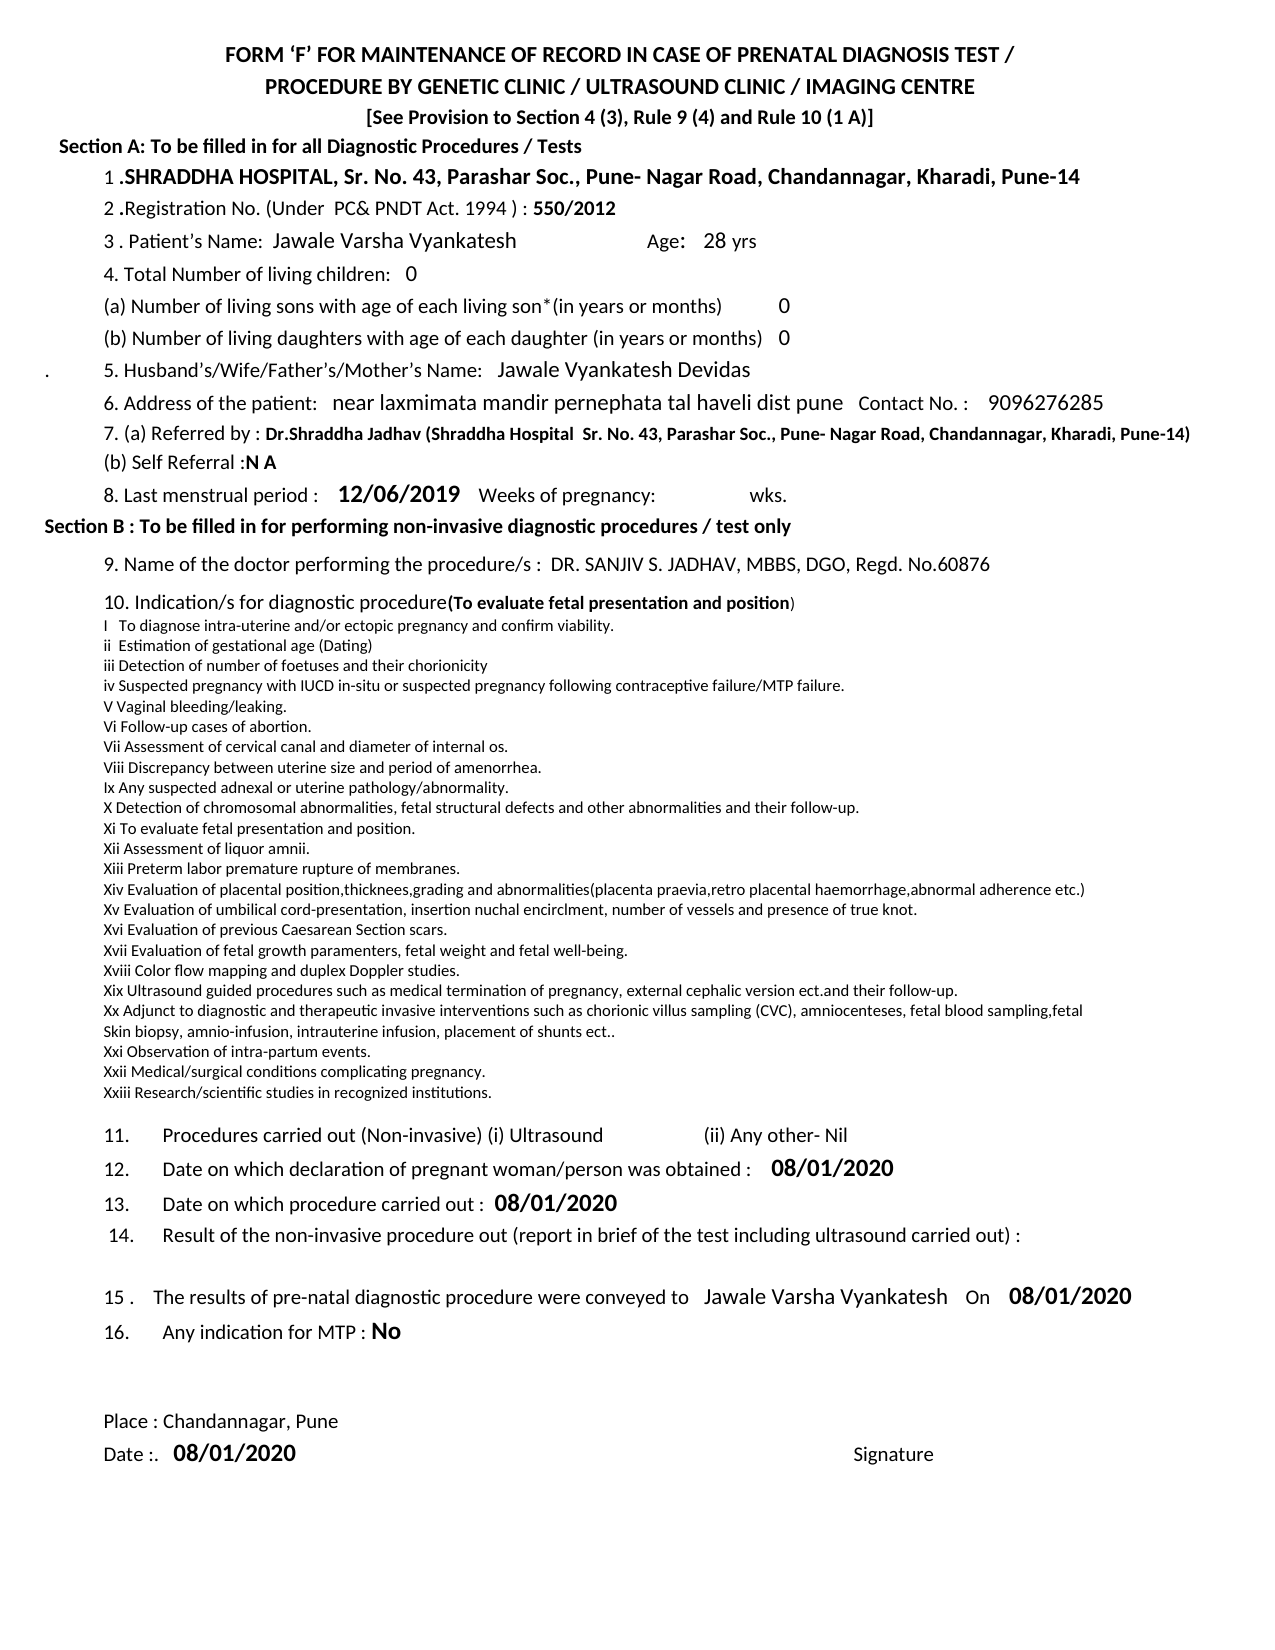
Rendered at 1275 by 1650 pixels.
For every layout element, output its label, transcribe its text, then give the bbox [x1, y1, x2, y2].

text . 5. Husband’s/Wife/Father’s/Mother’s Name: [44, 355, 1255, 383]
text Date :. Signature [0, 1438, 1275, 1468]
text [See Provision to Section 4 (3), Rule 9 (4) and Rule 10 (1 A)] [44, 104, 1196, 129]
text Vi Follow-up cases of abortion. [0, 716, 1196, 737]
text (b) Number of living daughters with age of each daughter (in years or months) [44, 323, 1255, 351]
text 16. Any indication for MTP : No [0, 1315, 1275, 1346]
text Place : Chandannagar, Pune [0, 1408, 1275, 1434]
text 2 .Registration No. (Under PC& PNDT Act. 1994 ) : 550/2012 [44, 195, 1196, 220]
text Vii Assessment of cervical canal and diameter of internal os. [0, 737, 1196, 757]
text (b) Self Referral :N A [44, 449, 1255, 474]
text V Vaginal bleeding/leaking. [0, 696, 1196, 716]
text Xiii Preterm labor premature rupture of membranes. [0, 858, 1196, 879]
text Xvii Evaluation of fetal growth paramenters, fetal weight and fetal well-being. [0, 940, 1275, 960]
text Xii Assessment of liquor amnii. [0, 838, 1196, 858]
text Xxii Medical/surgical conditions complicating pregnancy. [0, 1062, 1275, 1082]
text Xviii Color flow mapping and duplex Doppler studies. [0, 960, 1275, 980]
text Xx Adjunct to diagnostic and therapeutic invasive interventions such as chorionic villus sampling (CVC), amniocenteses, fetal blood sampling,fetal [0, 1001, 1275, 1021]
text Ix Any suspected adnexal or uterine pathology/abnormality. [0, 777, 1196, 798]
text Xv Evaluation of umbilical cord-presentation, insertion nuchal encirclment, number of vessels and presence of true knot. [0, 899, 1275, 919]
text Skin biopsy, amnio-infusion, intrauterine infusion, placement of shunts ect.. [0, 1021, 1275, 1041]
text ii Estimation of gestational age (Dating) [0, 635, 1196, 655]
text 10. Indication/s for diagnostic procedure(To evaluate fetal presentation and position) [75, 589, 1255, 615]
text FORM ‘F’ FOR MAINTENANCE OF RECORD IN CASE OF PRENATAL DIAGNOSIS TEST / [44, 40, 1196, 68]
text Section B : To be filled in for performing non-invasive diagnostic procedures / test only [44, 513, 1255, 538]
text 13. Date on which procedure carried out : [0, 1187, 1275, 1217]
text iv Suspected pregnancy with IUCD in-situ or suspected pregnancy following contraceptive failure/MTP failure. [0, 676, 1196, 696]
text 1 .SHRADDHA HOSPITAL, Sr. No. 43, Parashar Soc., Pune- Nagar Road, Chandannagar, Kharadi, Pune-14 [44, 162, 1196, 191]
text Xi To evaluate fetal presentation and position. [0, 818, 1196, 838]
text (a) Number of living sons with age of each living son*(in years or months) [44, 291, 1255, 319]
text 7. (a) Referred by : Dr.Shraddha Jadhav (Shraddha Hospital Sr. No. 43, Parashar Soc., Pune- Nagar Road, Chandannagar, Kharadi, Pune-14) [44, 420, 1255, 445]
text X Detection of chromosomal abnormalities, fetal structural defects and other abnormalities and their follow-up. [0, 798, 1196, 818]
text 4. Total Number of living children: [44, 259, 1196, 287]
text I To diagnose intra-uterine and/or ectopic pregnancy and confirm viability. [75, 615, 1255, 635]
text Xiv Evaluation of placental position,thicknees,grading and abnormalities(placenta praevia,retro placental haemorrhage,abnormal adherence etc.) [0, 879, 1275, 899]
text Section A: To be filled in for all Diagnostic Procedures / Tests [44, 133, 1196, 159]
text 15 . The results of pre-natal diagnostic procedure were conveyed to On [0, 1280, 1275, 1311]
text 14. Result of the non-invasive procedure out (report in brief of the test including ultrasound carried out) : [103, 1222, 1226, 1247]
text 9. Name of the doctor performing the procedure/s : DR. SANJIV S. JADHAV, MBBS, DGO, Regd. No.60876 [0, 551, 1255, 577]
text Xxi Observation of intra-partum events. [103, 1041, 1275, 1062]
text 8. Last menstrual period : Weeks of pregnancy: wks. [44, 478, 1255, 509]
text 3 . Patient’s Name: Age: yrs [44, 224, 1166, 254]
text Xvi Evaluation of previous Caesarean Section scars. [0, 919, 1275, 940]
text 6. Address of the patient: Contact No. : [103, 388, 1255, 416]
text 11. Procedures carried out (Non-invasive) (i) Ultrasound (ii) Any other- Nil [0, 1123, 1275, 1148]
text 12. Date on which declaration of pregnant woman/person was obtained : [0, 1152, 1275, 1182]
text iii Detection of number of foetuses and their chorionicity [0, 655, 1196, 676]
text Xix Ultrasound guided procedures such as medical termination of pregnancy, external cephalic version ect.and their follow-up. [0, 980, 1275, 1001]
text PROCEDURE BY GENETIC CLINIC / ULTRASOUND CLINIC / IMAGING CENTRE [44, 72, 1196, 100]
text Xxiii Research/scientific studies in recognized institutions. [0, 1082, 1275, 1102]
text Viii Discrepancy between uterine size and period of amenorrhea. [0, 757, 1196, 777]
